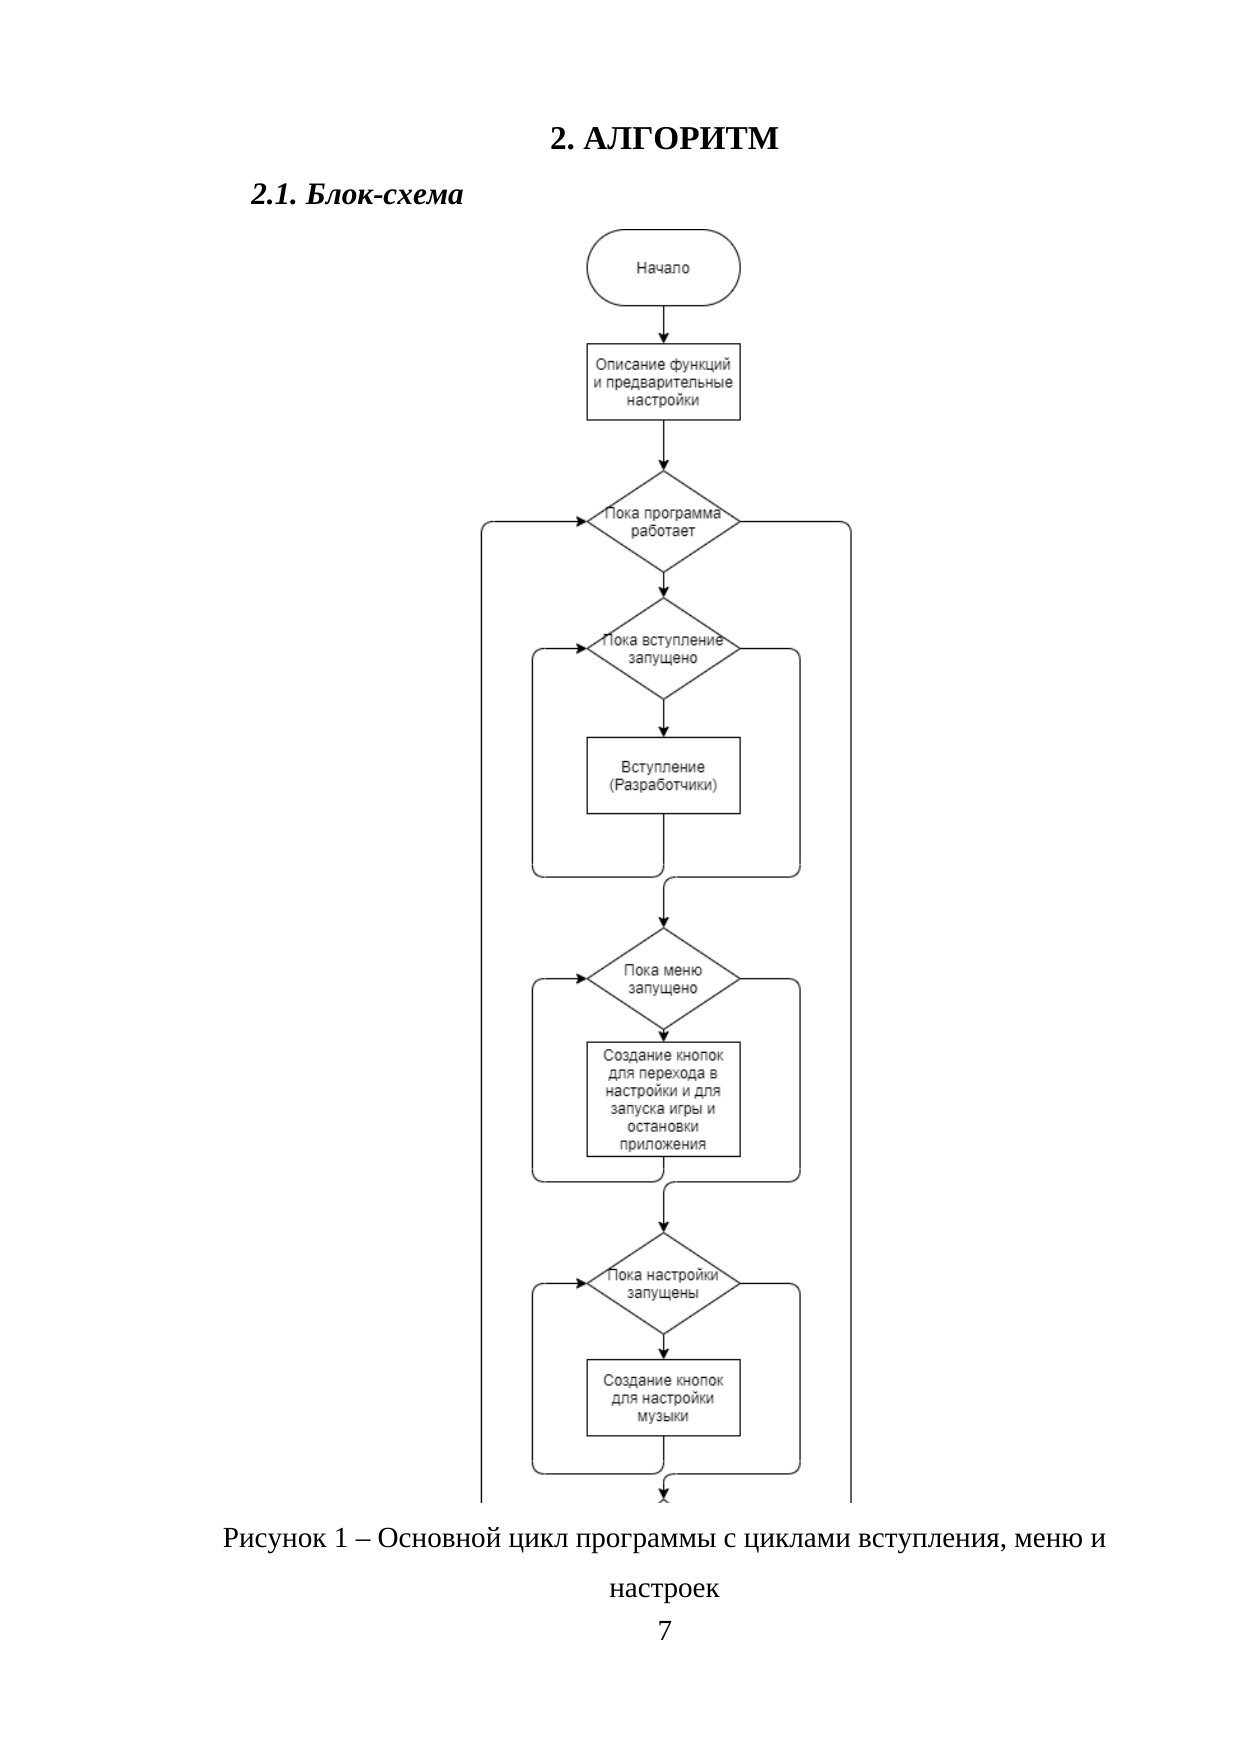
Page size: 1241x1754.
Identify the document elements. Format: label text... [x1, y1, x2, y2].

subtitle 2.1. Блок-схема [177, 176, 1152, 212]
text Рисунок 1 – Основной цикл программы с циклами вступления, меню и настроек [177, 1520, 1152, 1603]
picture [472, 229, 857, 1503]
subtitle 2. Алгоритм [177, 118, 1152, 156]
